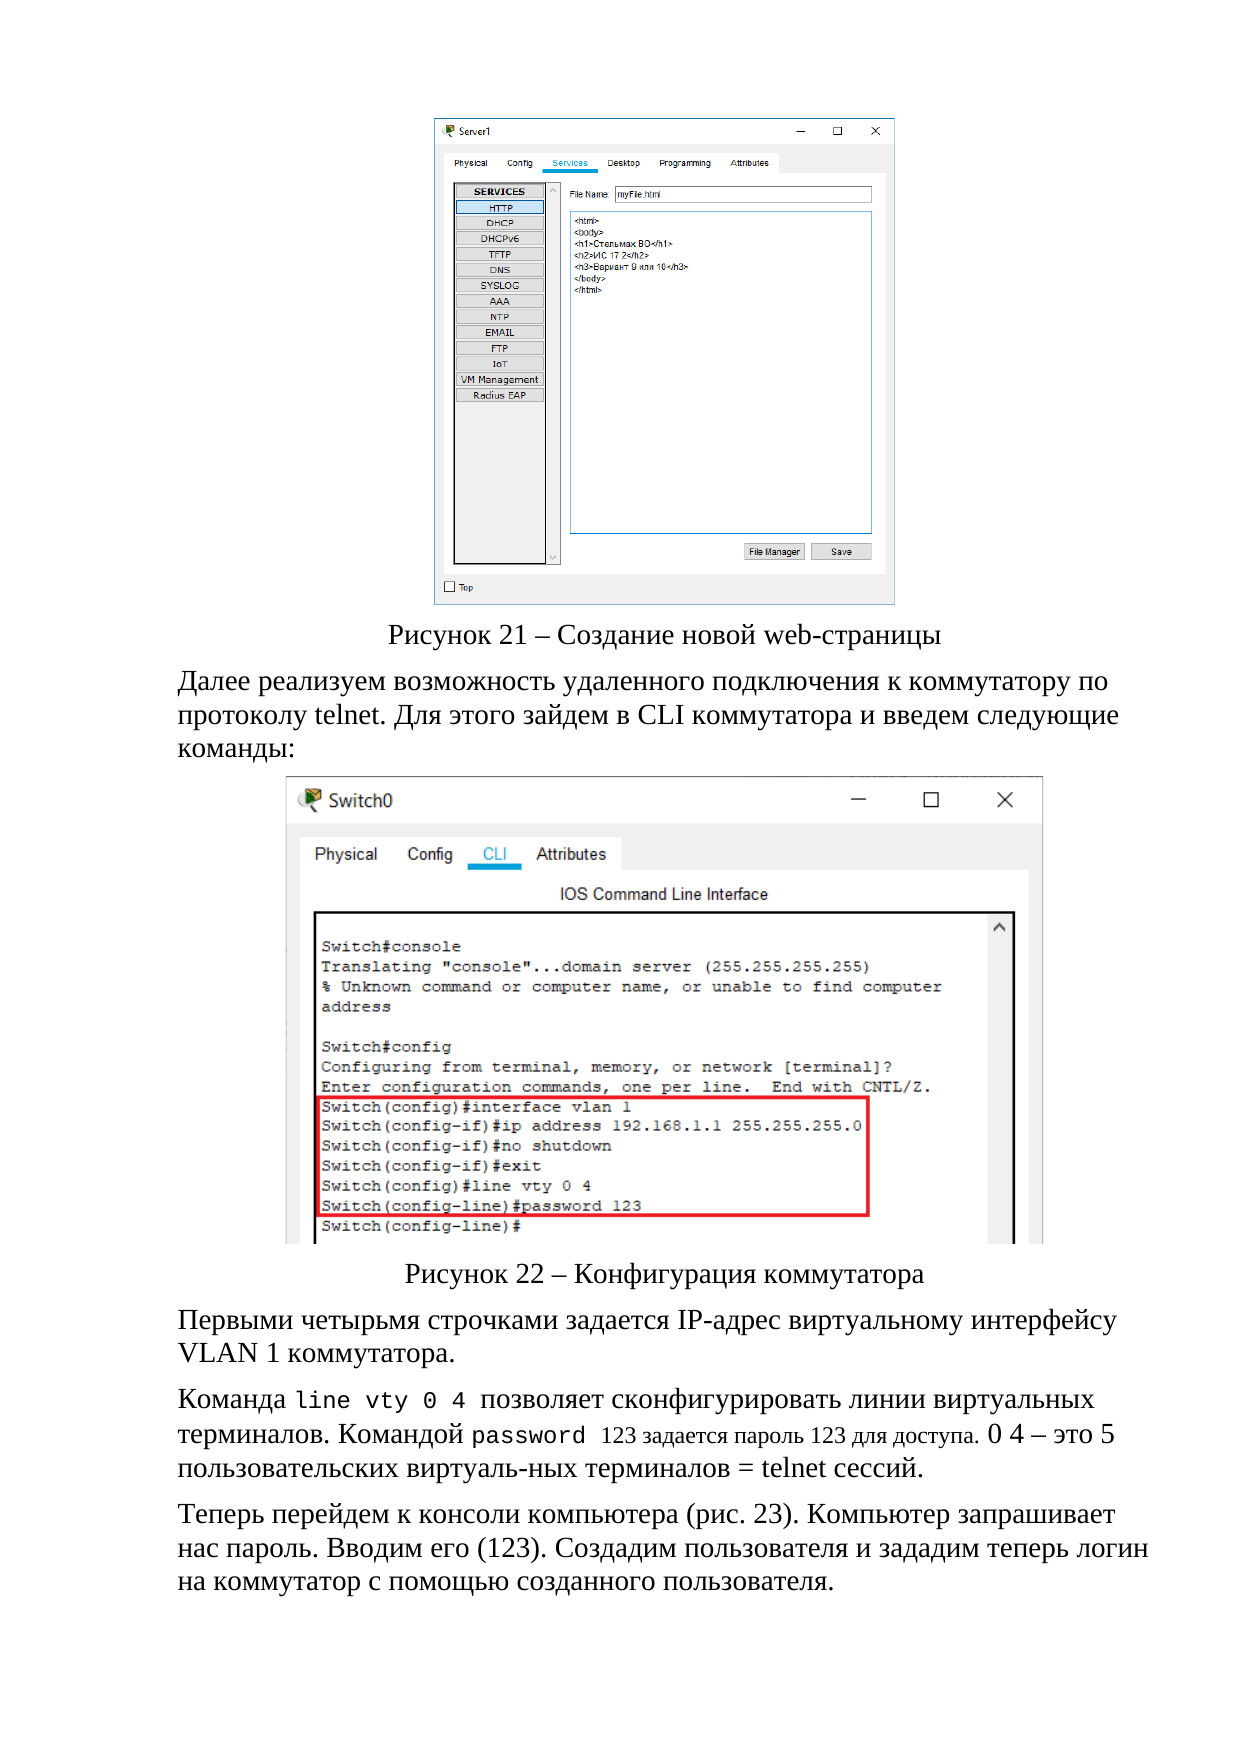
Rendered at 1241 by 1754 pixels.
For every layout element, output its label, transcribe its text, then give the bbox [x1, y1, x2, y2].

picture [434, 118, 895, 605]
picture [285, 776, 1044, 1244]
text Далее реализуем возможность удаленного подключения к коммутатору по протоколу telnet. Для этого зайдем в CLI коммутатора и введем следующие команды: [177, 663, 1152, 764]
text Рисунок 21 – Создание новой web-страницы [177, 617, 1152, 651]
text Рисунок 22 – Конфигурация коммутатора [177, 1256, 1152, 1289]
text Команда line vty 0 4 позволяет сконфигурировать линии виртуальных терминалов. Командой password 123 задается пароль 123 для доступа. 0 4 – это 5 пользовательских виртуаль-ных терминалов = telnet сессий. [177, 1381, 1152, 1484]
text Теперь перейдем к консоли компьютера (рис. 23). Компьютер запрашивает нас пароль. Вводим его (123). Создадим пользователя и зададим теперь логин на коммутатор с помощью созданного пользователя. [177, 1496, 1152, 1597]
text Первыми четырьмя строчками задается IP-адрес виртуальному интерфейсу VLAN 1 коммутатора. [177, 1302, 1152, 1369]
